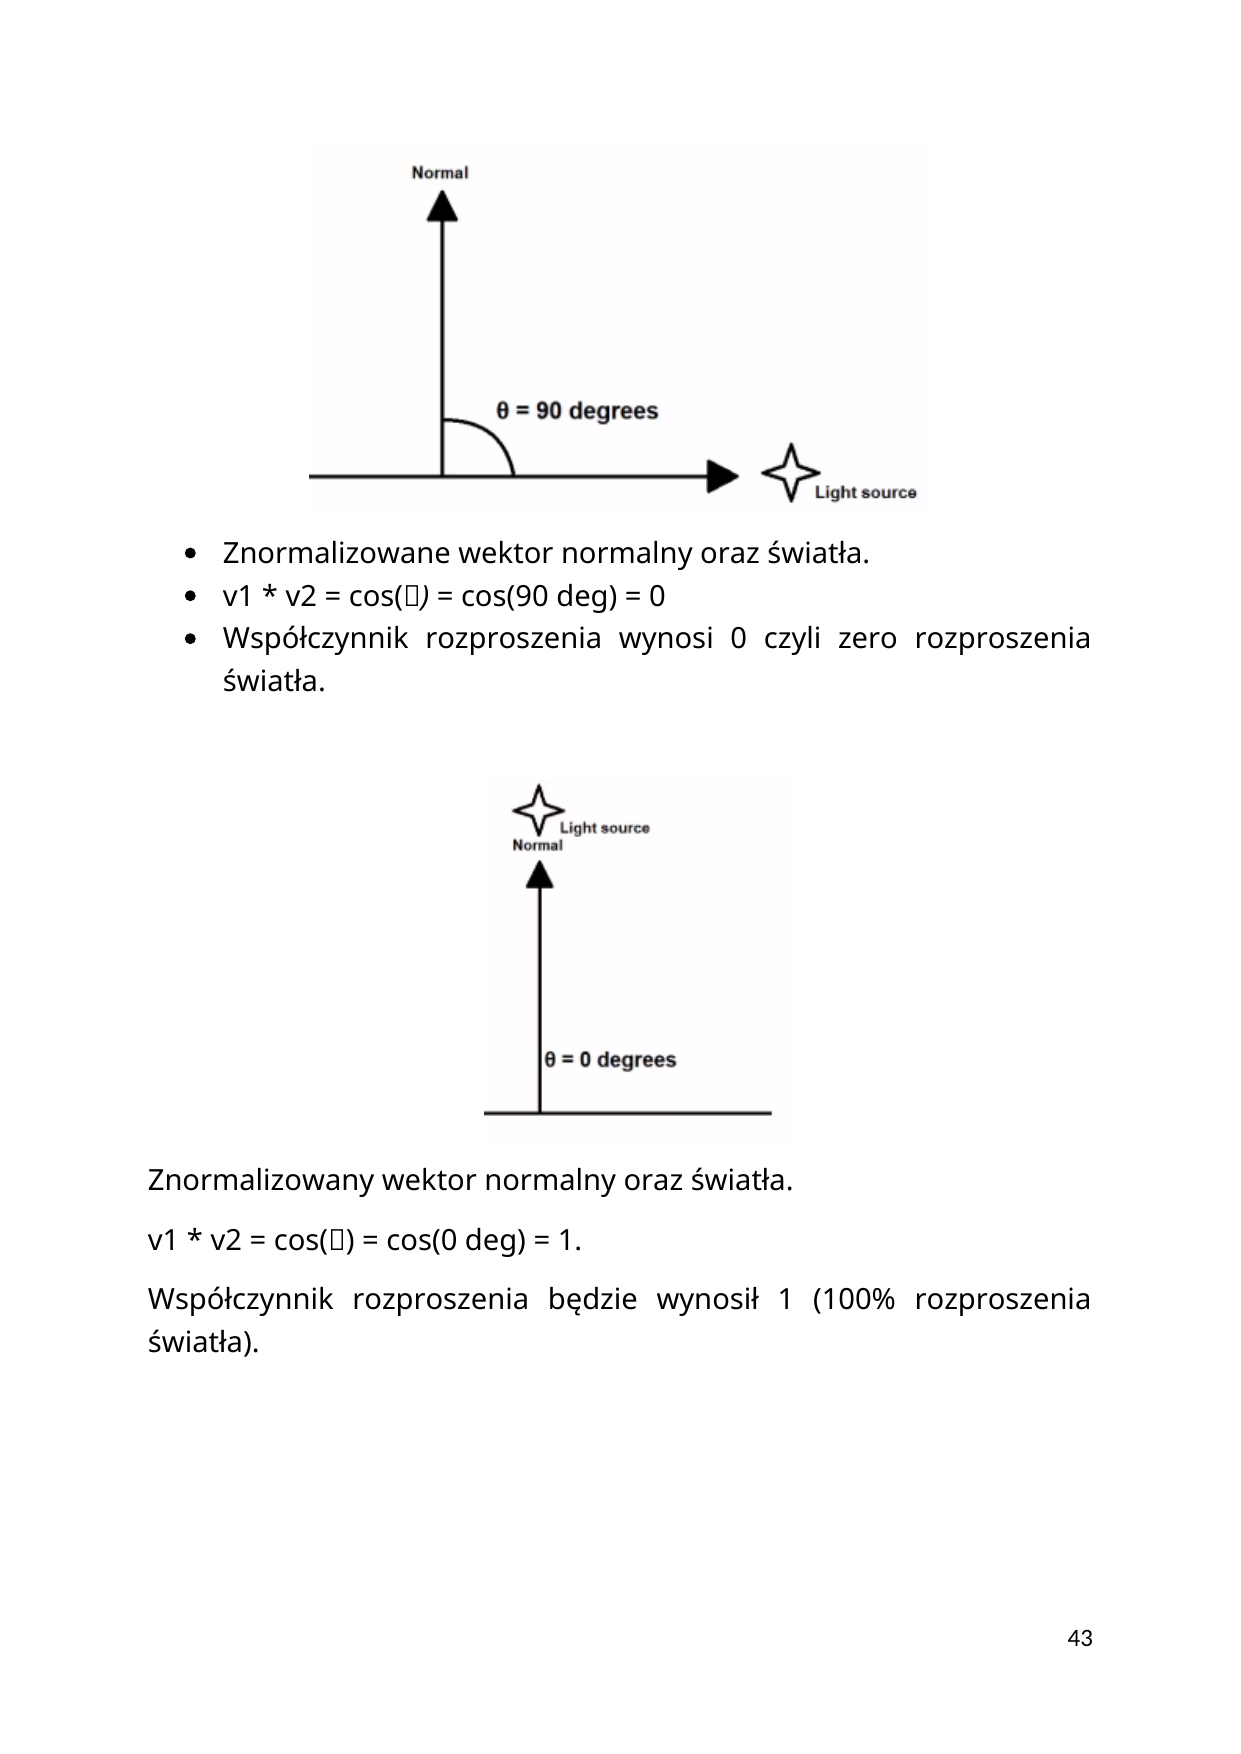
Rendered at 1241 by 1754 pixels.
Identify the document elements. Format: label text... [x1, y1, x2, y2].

list Znormalizowane wektor normalny oraz światła. [185, 532, 1093, 572]
list Współczynnik rozproszenia wynosi 0 czyli zero rozproszenia światła. [185, 618, 1093, 700]
text v1 * v2 = cos() = cos(0 deg) = 1. [148, 1219, 1093, 1258]
picture [309, 147, 932, 514]
picture [484, 779, 794, 1141]
text Współczynnik rozproszenia będzie wynosił 1 (100% rozproszenia światła). [148, 1278, 1093, 1361]
text Znormalizowany wektor normalny oraz światła. [148, 1159, 1093, 1199]
list v1 * v2 = cos() = cos(90 deg) = 0 [185, 575, 1093, 614]
